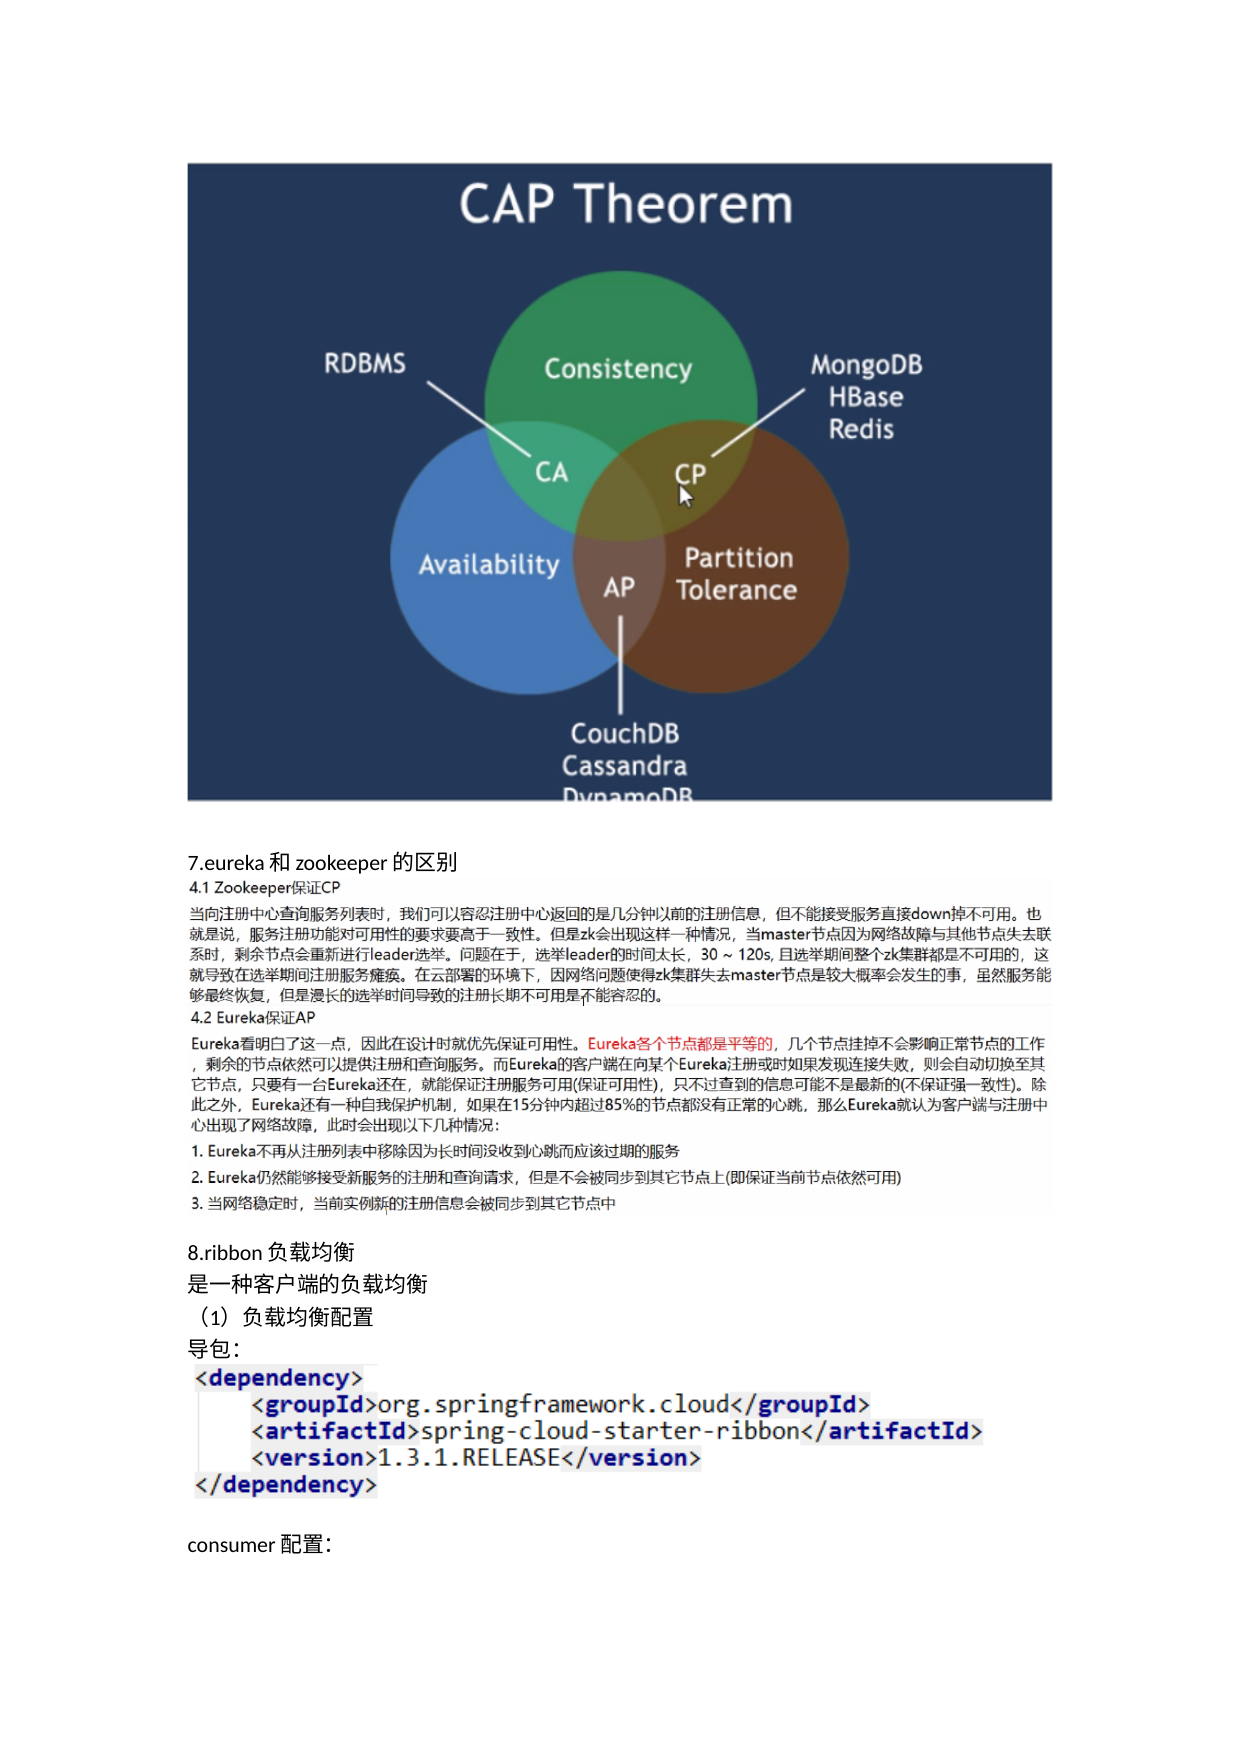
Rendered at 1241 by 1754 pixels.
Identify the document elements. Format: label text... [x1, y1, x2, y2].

text 8.ribbon负载均衡 [187, 1234, 1053, 1267]
text 导包： [187, 1332, 1053, 1364]
picture [187, 1007, 1053, 1215]
text 是一种客户端的负载均衡 [187, 1267, 1053, 1299]
picture [187, 162, 1053, 802]
text （1）负载均衡配置 [187, 1299, 1053, 1332]
text 7.eureka和zookeeper的区别 [187, 844, 1053, 877]
text consumer配置： [187, 1527, 1053, 1559]
picture [187, 877, 1053, 1006]
picture [187, 1364, 996, 1502]
